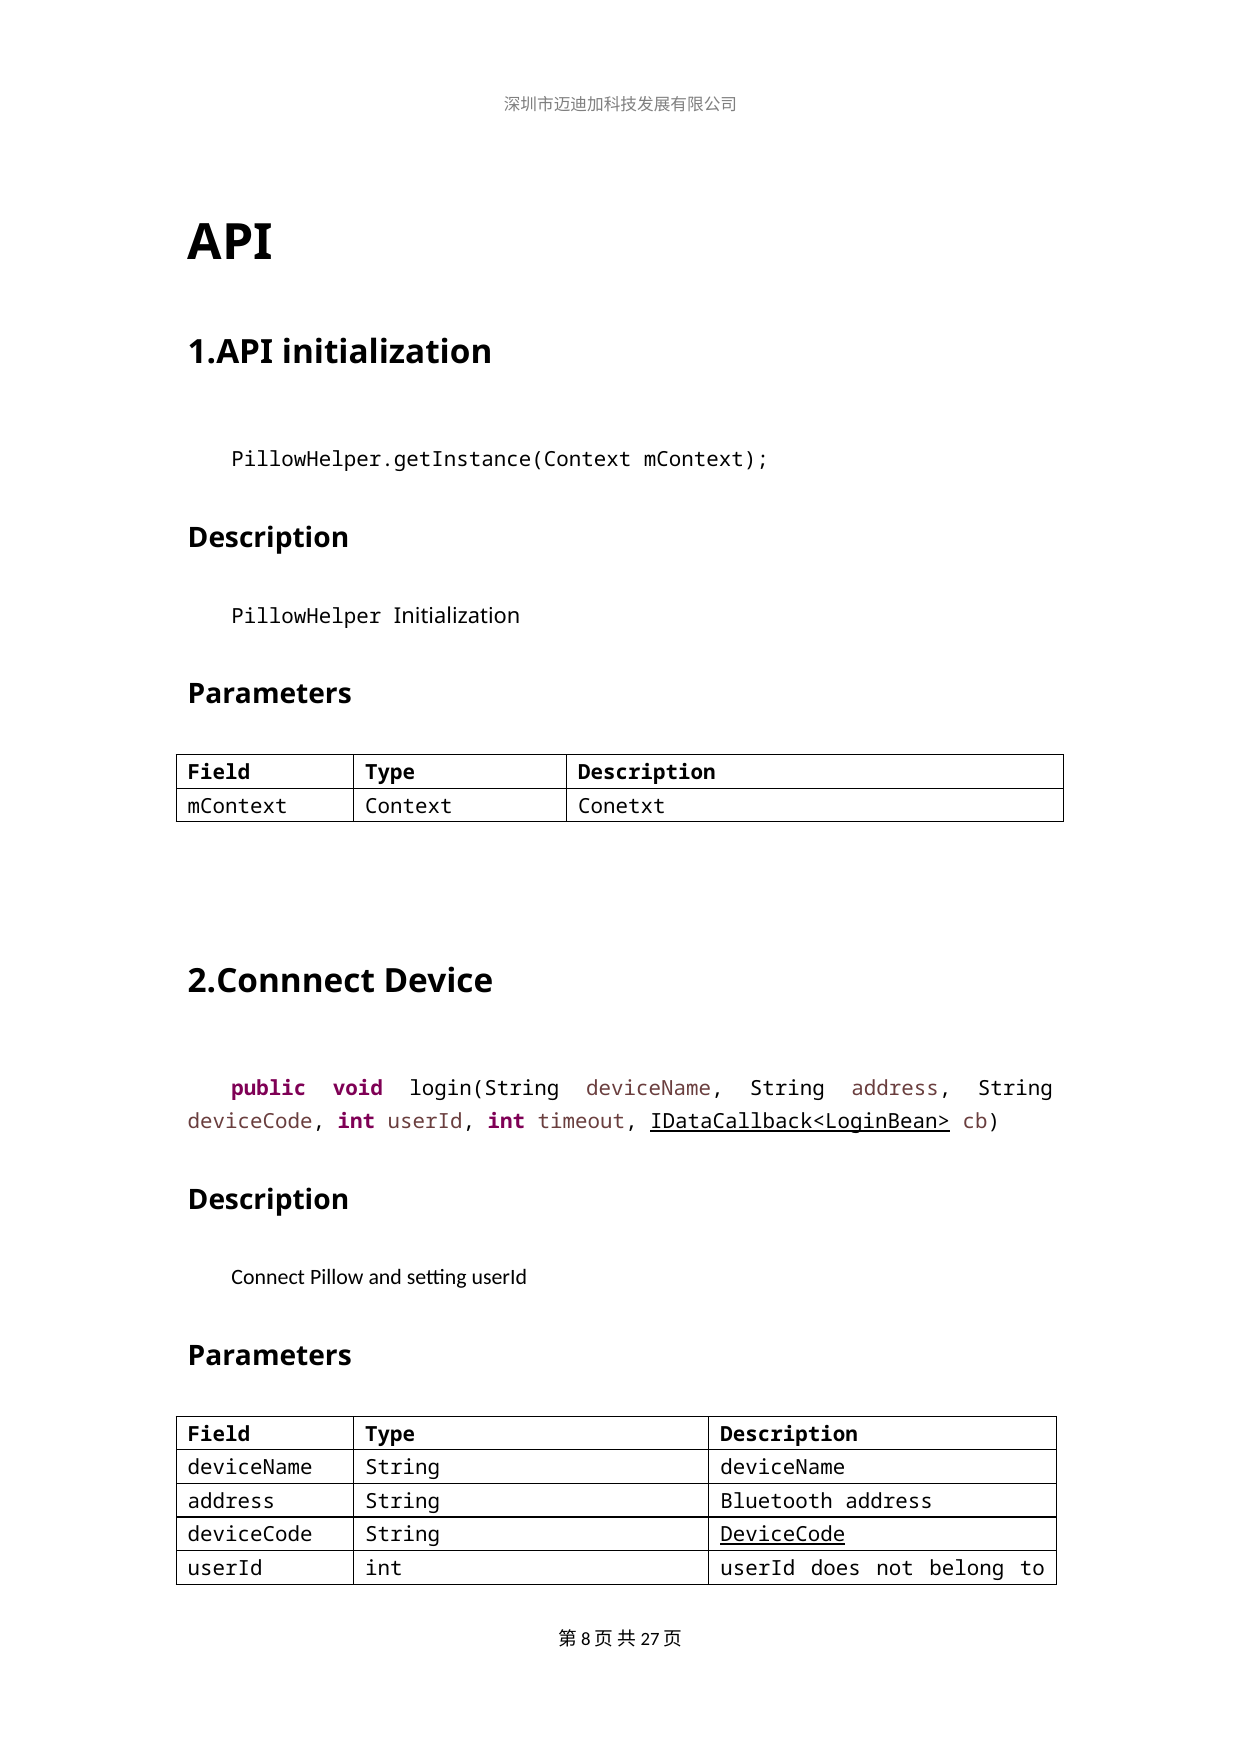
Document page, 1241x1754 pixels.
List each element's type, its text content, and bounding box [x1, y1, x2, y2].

table_header Type [354, 755, 566, 788]
subtitle Parameters [187, 1322, 1053, 1387]
text public void login(String deviceName, String address, String deviceCode, int userId, int timeout, IDataCallback<LoginBean> cb) [187, 1072, 1053, 1137]
table_header Description [709, 1417, 1056, 1449]
table_cell Bluetooth address [709, 1484, 1056, 1516]
table_header Type [354, 1417, 708, 1449]
table_cell deviceName [177, 1450, 353, 1483]
table_cell address [177, 1484, 353, 1516]
subtitle Parameters [187, 660, 1053, 725]
table_cell String [354, 1518, 708, 1550]
table_cell deviceCode [177, 1518, 353, 1550]
table_cell userId [177, 1551, 353, 1583]
table_cell deviceName [709, 1450, 1056, 1483]
table_cell String [354, 1450, 708, 1483]
table_cell Context [354, 789, 566, 821]
text Connect Pillow and setting userId [187, 1260, 1053, 1292]
text PillowHelper Initialization [187, 598, 1053, 631]
subtitle Description [187, 1166, 1053, 1231]
table_cell String [354, 1484, 708, 1516]
table_cell Conetxt [567, 789, 1063, 821]
table_cell int [354, 1551, 708, 1583]
subtitle Description [187, 504, 1053, 569]
subtitle Connnect Device [187, 947, 1053, 1012]
subtitle API [187, 191, 1053, 289]
table_header Field [177, 755, 353, 788]
table_cell DeviceCode [709, 1518, 1056, 1550]
table_header Description [567, 755, 1063, 788]
text PillowHelper.getInstance(Context mContext); [187, 442, 1053, 475]
table_cell mContext [177, 789, 353, 821]
subtitle 1.API initialization [187, 318, 1053, 383]
table_header Field [177, 1417, 353, 1449]
